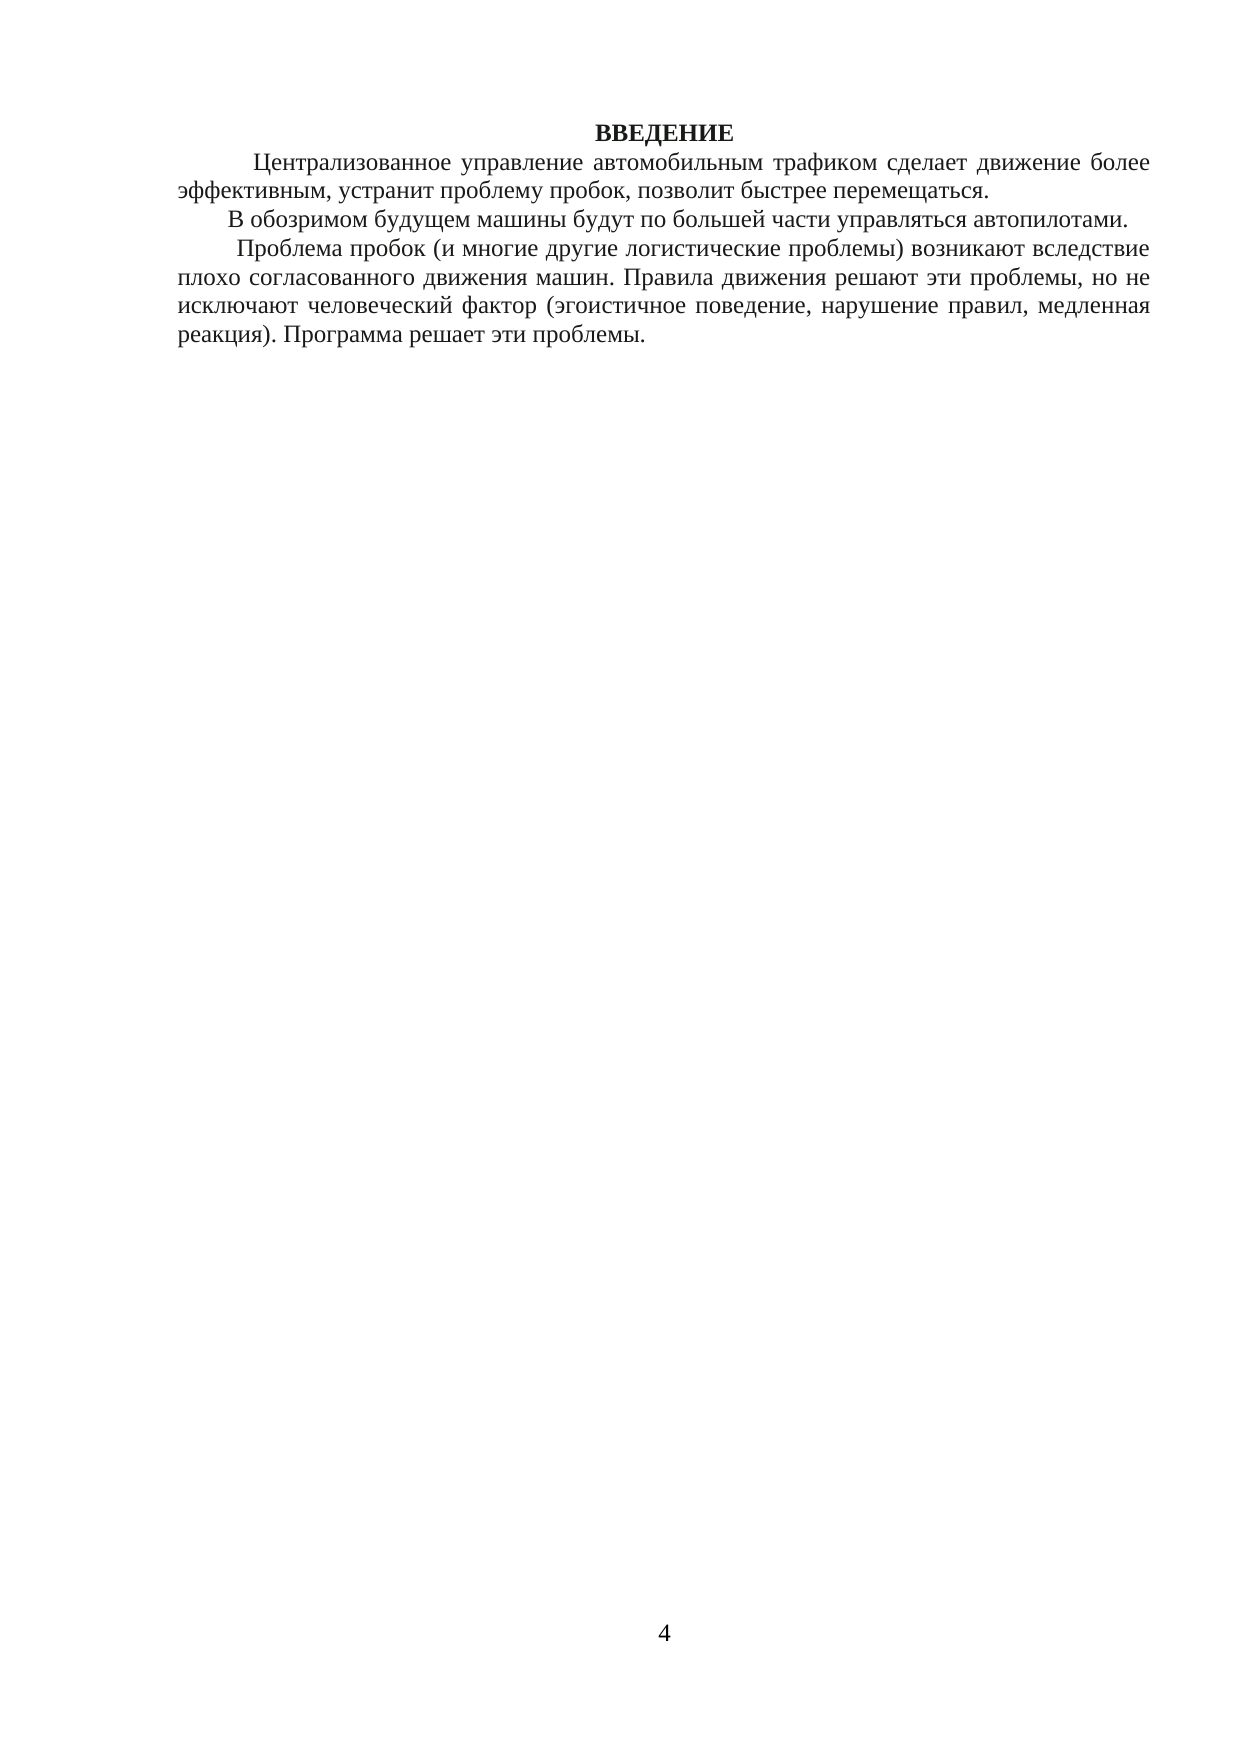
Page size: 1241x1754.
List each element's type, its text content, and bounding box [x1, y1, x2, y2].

text В обозримом будущем машины будут по большей части управляться автопилотами. [177, 204, 1152, 233]
text ВВЕДЕНИЕ [177, 118, 1152, 147]
text Проблема пробок (и многие другие логистические проблемы) возникают вследствие плохо согласованного движения машин. Правила движения решают эти проблемы, но не исключают человеческий фактор (эгоистичное поведение, нарушение правил, медленная реакция). Программа решает эти проблемы. [177, 233, 1152, 348]
text Централизованное управление автомобильным трафиком сделает движение более эффективным, устранит проблему пробок, позволит быстрее перемещаться. [177, 147, 1152, 204]
